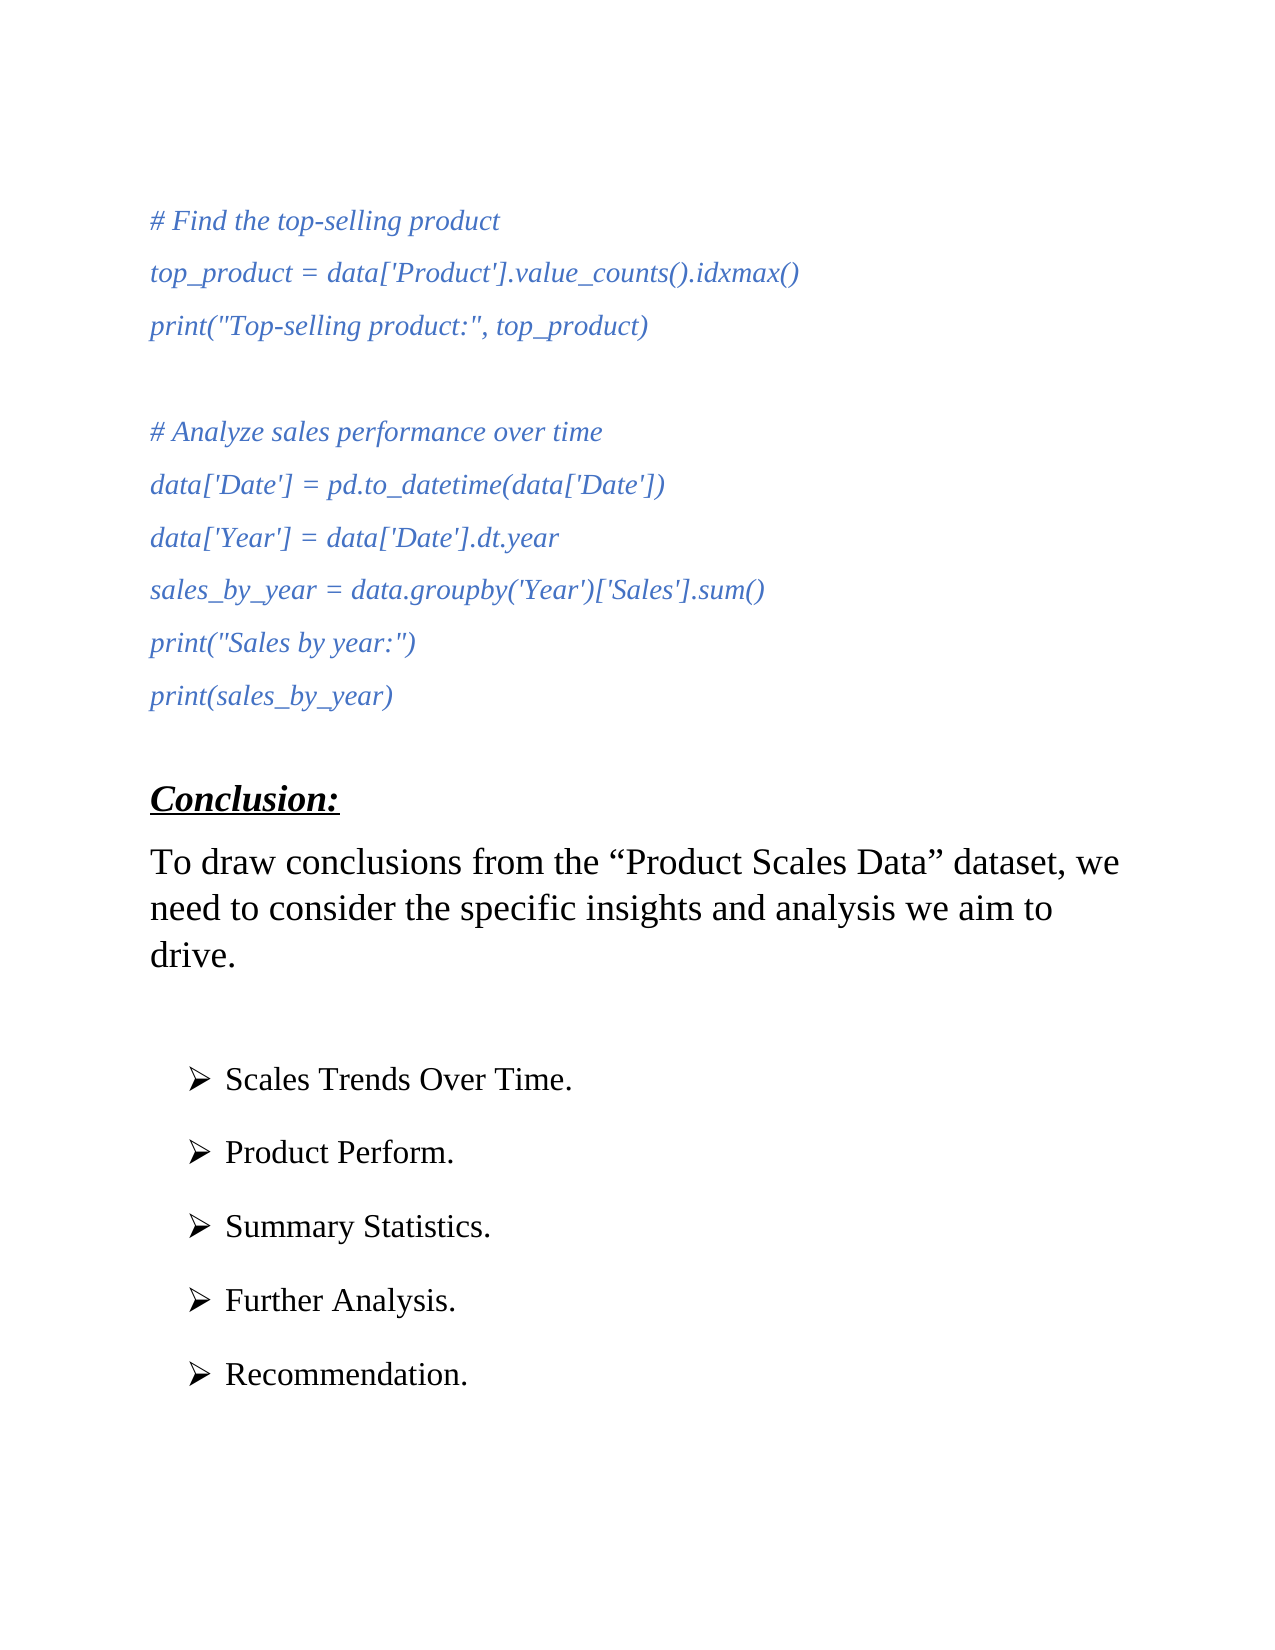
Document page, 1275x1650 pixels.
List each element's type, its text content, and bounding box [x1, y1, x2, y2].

list Scales Trends Over Time. [187, 1041, 1125, 1109]
list Recommendation. [187, 1336, 1125, 1404]
text Conclusion: [150, 776, 1125, 819]
list Product Perform. [187, 1114, 1125, 1183]
text print("Top-selling product:", top_product) [150, 308, 1125, 342]
text print("Sales by year:") [150, 625, 1125, 659]
text To draw conclusions from the “Product Scales Data” dataset, we need to consider the specific insights and analysis we aim to drive. [150, 839, 1125, 976]
list Further Analysis. [187, 1262, 1125, 1330]
text data['Year'] = data['Date'].dt.year [150, 520, 1125, 553]
text top_product = data['Product'].value_counts().idxmax() [150, 256, 1125, 289]
text # Analyze sales performance over time [150, 414, 1125, 448]
text sales_by_year = data.groupby('Year')['Sales'].sum() [150, 572, 1125, 606]
text data['Date'] = pd.to_datetime(data['Date']) [150, 467, 1125, 500]
text # Find the top-selling product [150, 203, 1125, 236]
list Summary Statistics. [187, 1188, 1125, 1257]
text print(sales_by_year) [150, 678, 1125, 712]
